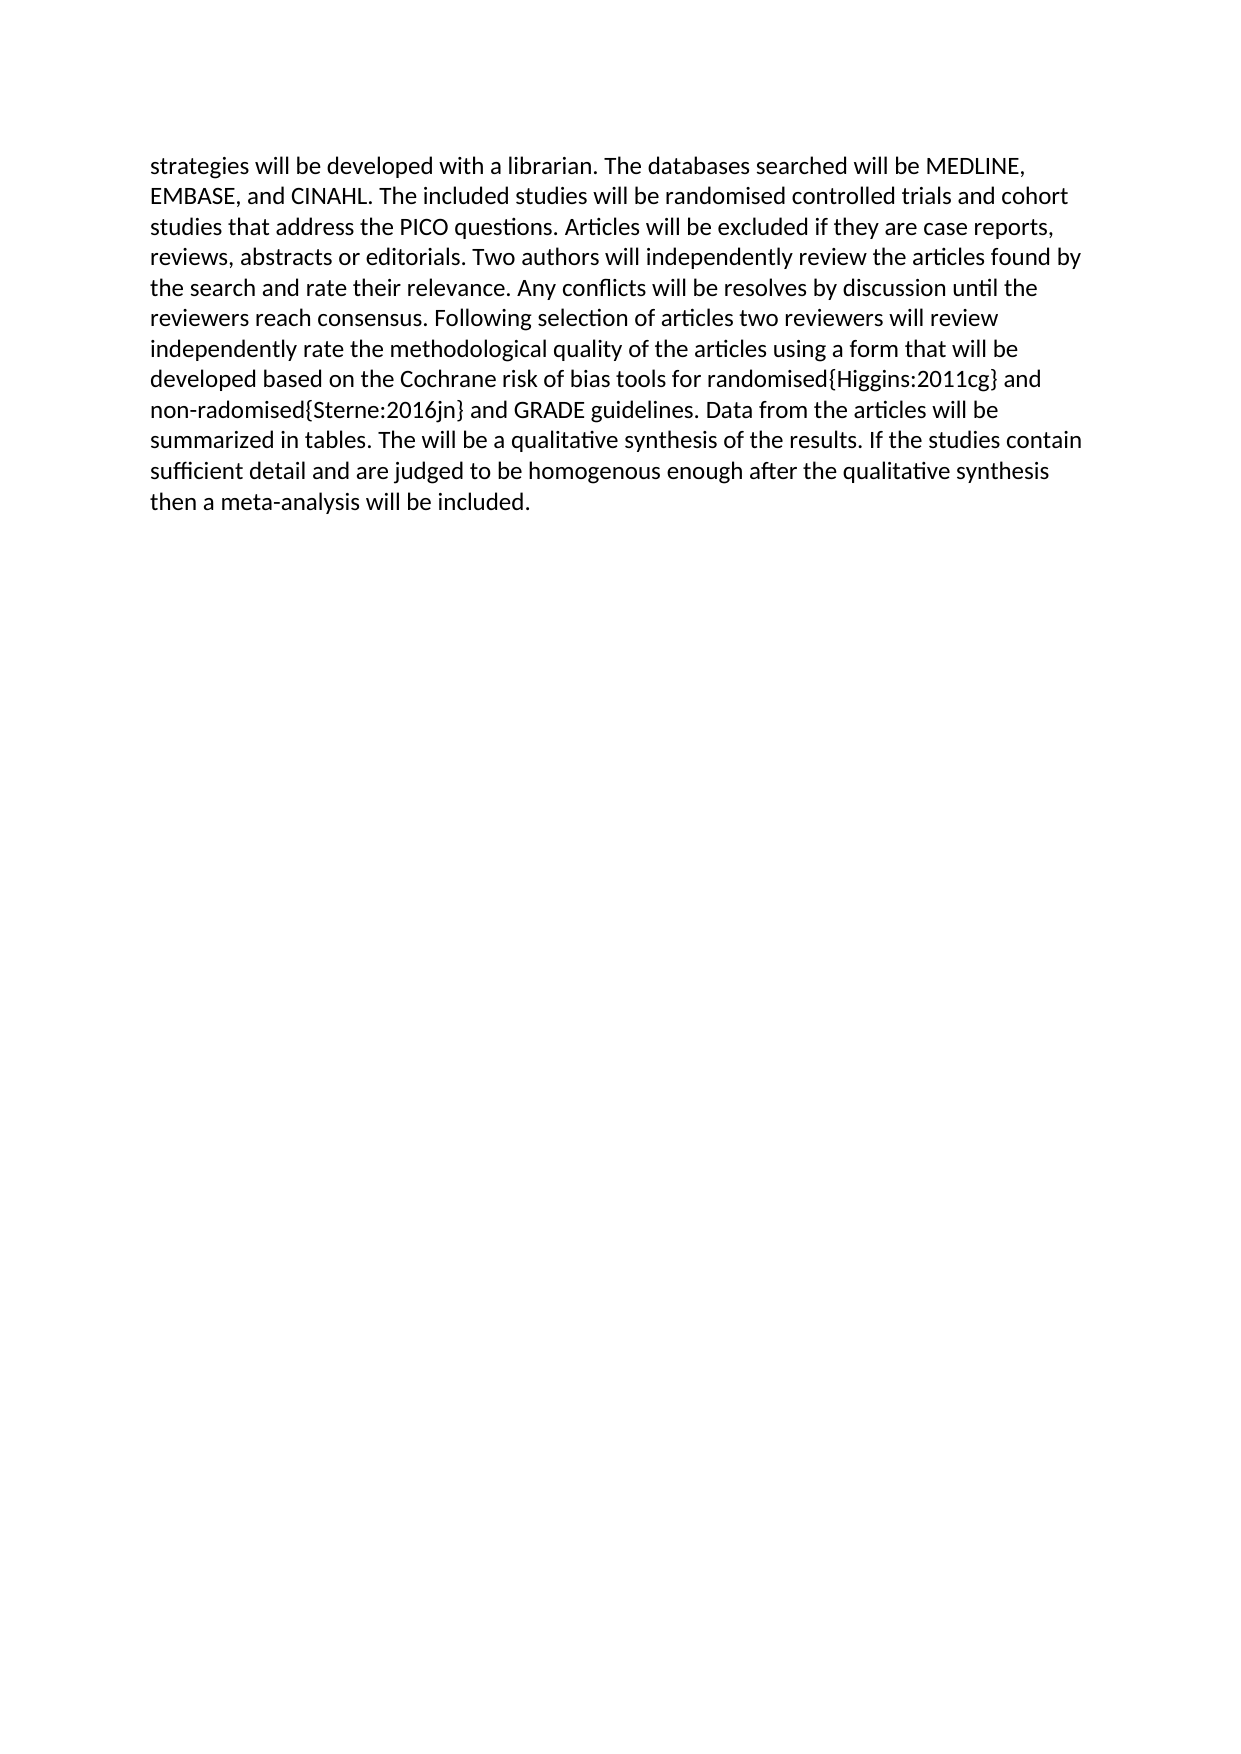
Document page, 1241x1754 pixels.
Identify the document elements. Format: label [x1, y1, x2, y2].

text [150, 150, 1090, 516]
